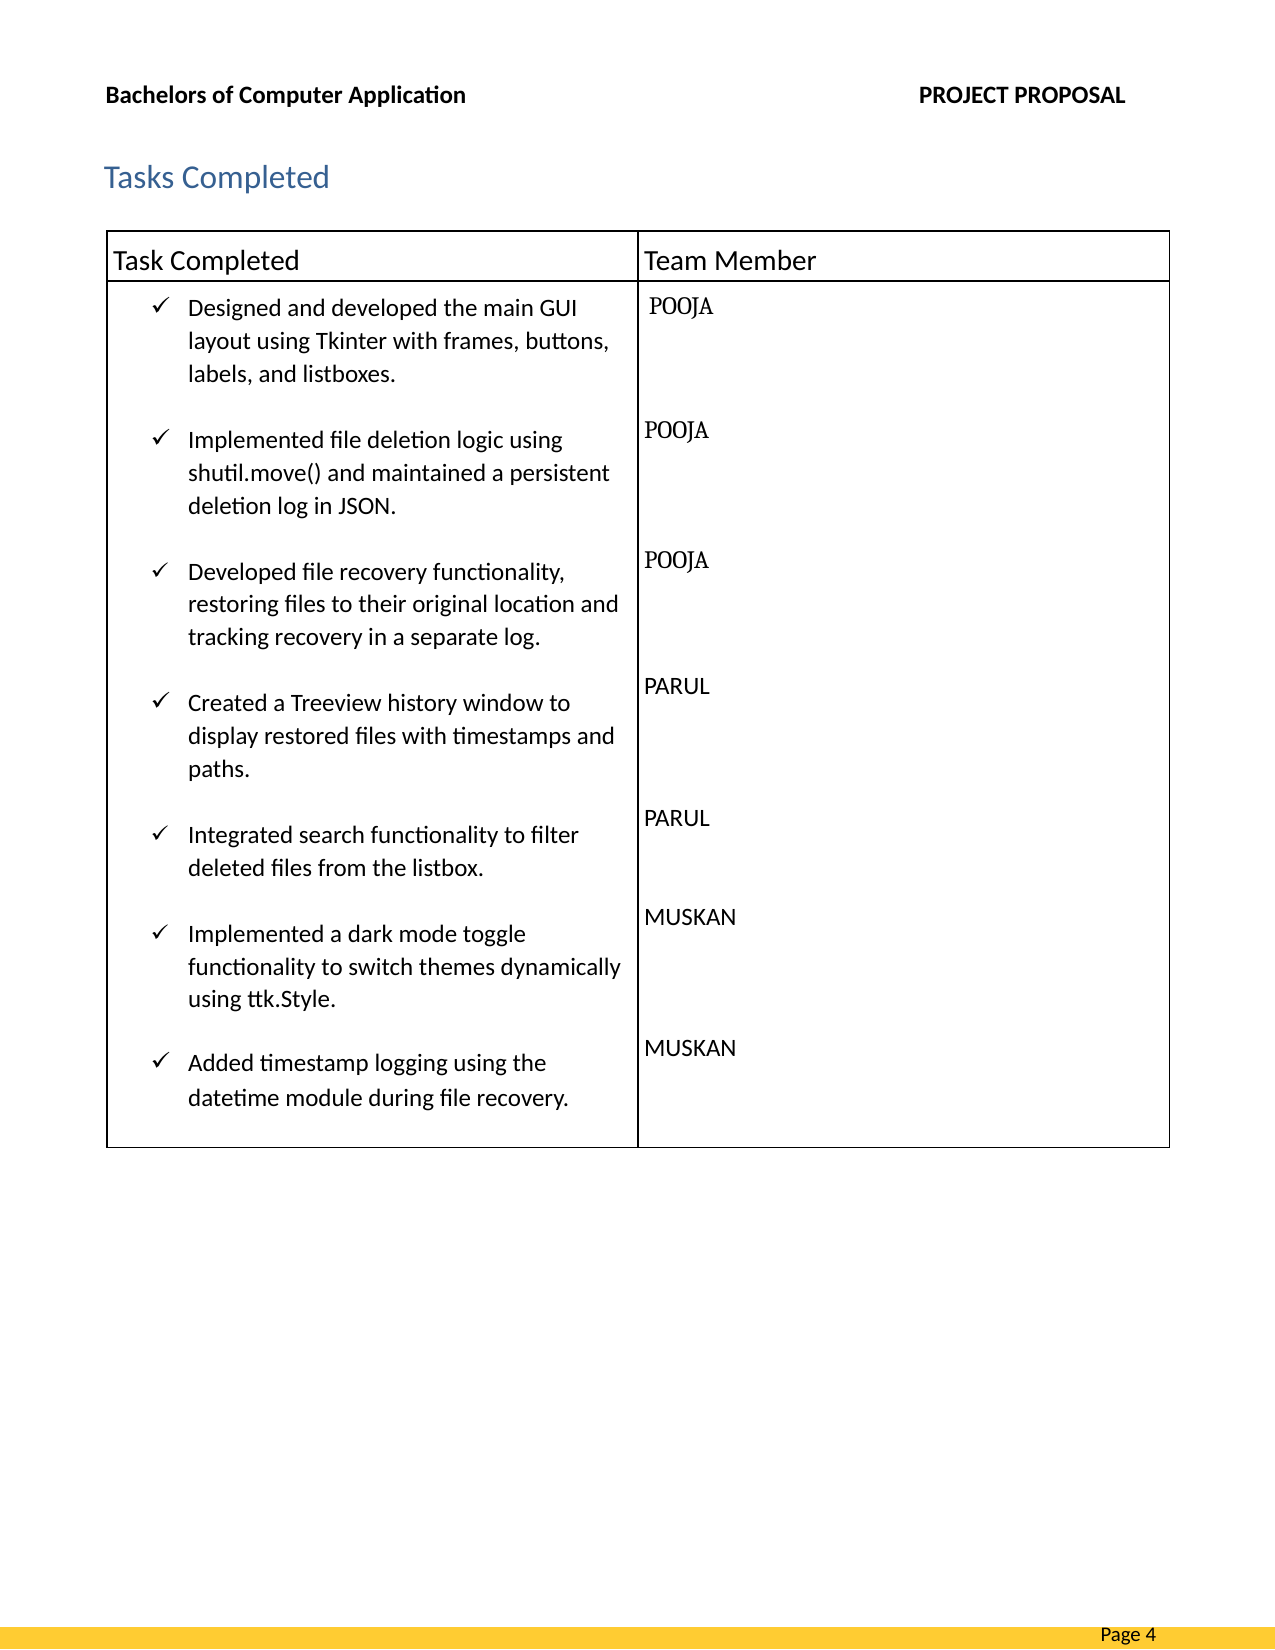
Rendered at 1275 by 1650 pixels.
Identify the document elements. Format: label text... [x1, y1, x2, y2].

table_cell Designed and developed the main GUI layout using Tkinter with frames, buttons, labels, and listboxes. Implemented file deletion logic using shutil.move() and maintained a persistent deletion log in JSON. Developed file recovery functionality, restoring files to their original location and tracking recovery in a separate log. Created a Treeview history window to display restored files with timestamps and paths. Integrated search functionality to filter deleted files from the listbox. Implemented a dark mode toggle functionality to switch themes dynamically using ttk.Style. Added timestamp logging using the datetime module during file recovery. [108, 282, 637, 1147]
table_header Team Member [639, 232, 1169, 280]
table_cell POOJA POOJA POOJA PARUL PARUL MUSKAN MUSKAN [639, 282, 1169, 1147]
table_header Task Completed [108, 232, 637, 280]
subtitle Tasks Completed [104, 156, 1128, 197]
